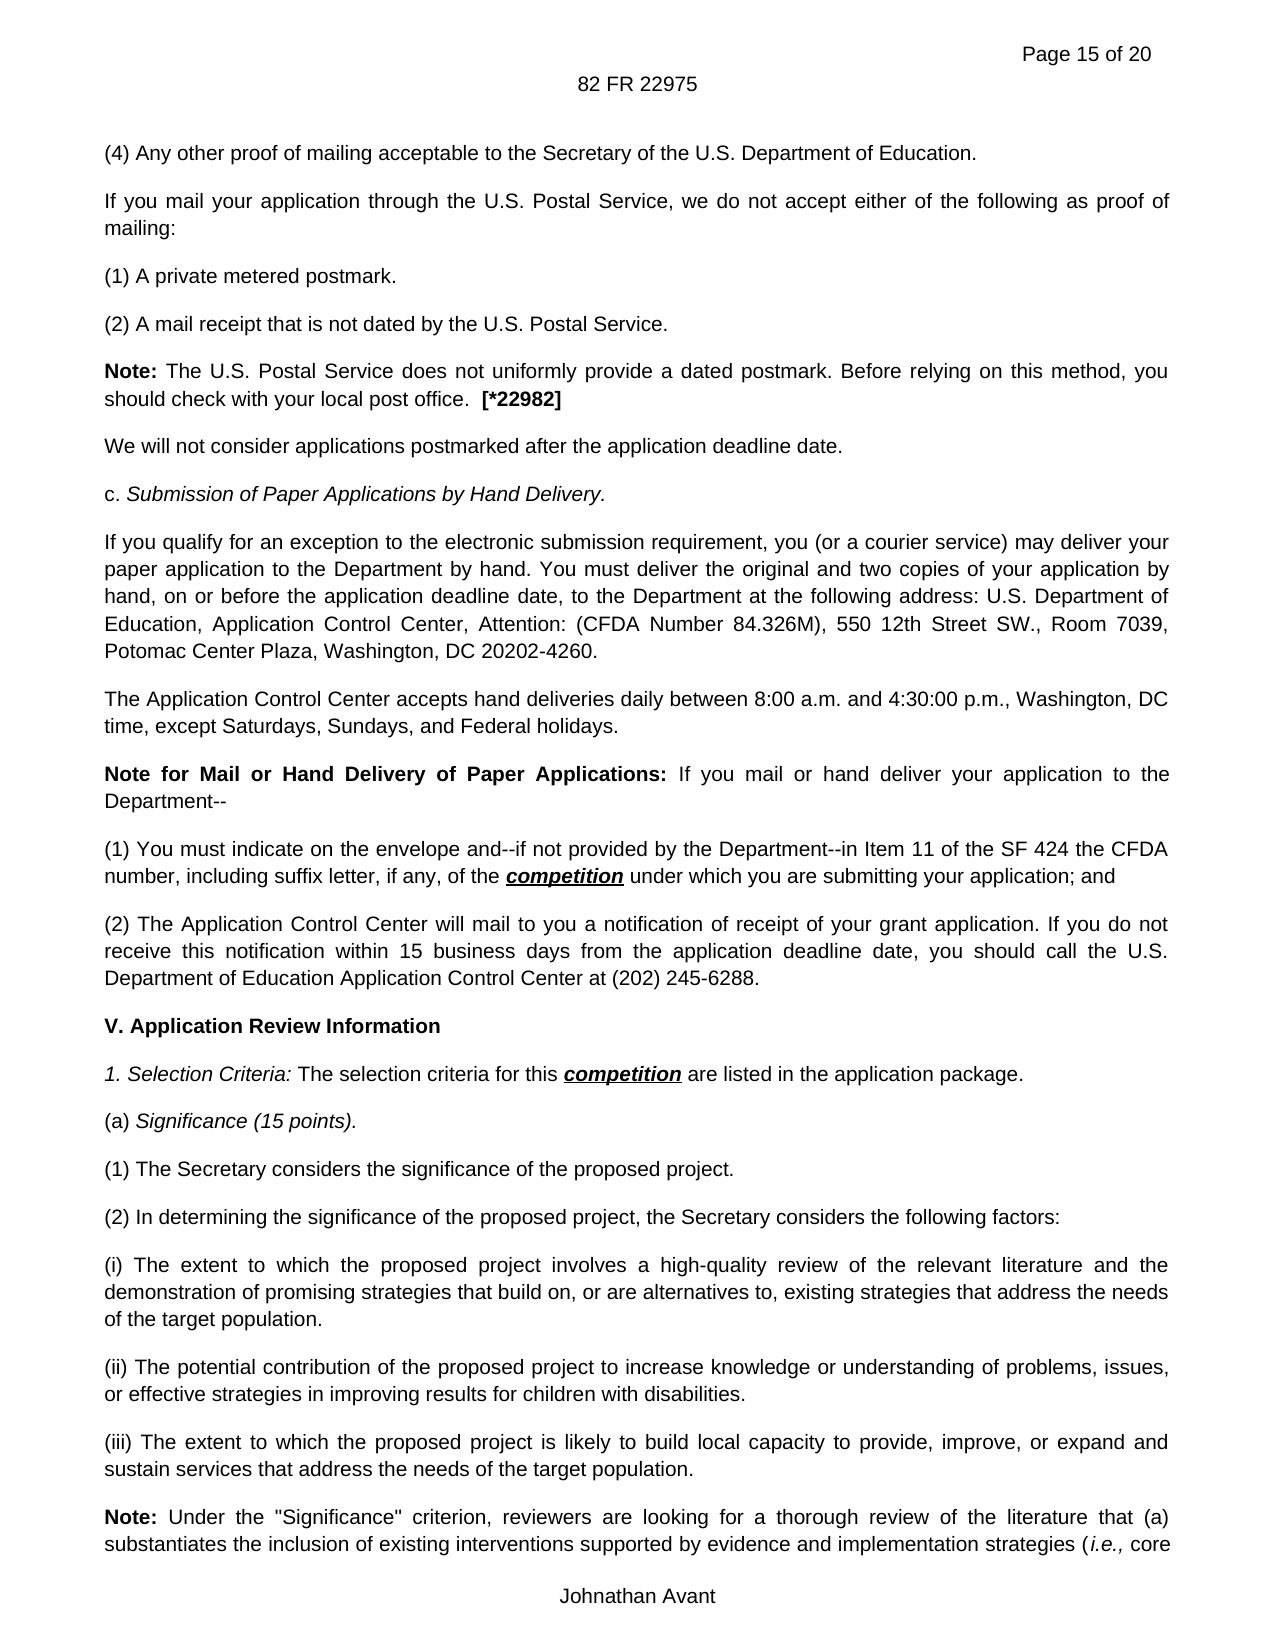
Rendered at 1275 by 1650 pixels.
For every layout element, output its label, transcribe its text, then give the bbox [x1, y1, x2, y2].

text The Application Control Center accepts hand deliveries daily between 8:00 a.m. and 4:30:00 p.m., Washington, DC time, except Saturdays, Sundays, and Federal holidays. [104, 683, 1171, 737]
text Note: The U.S. Postal Service does not uniformly provide a dated postmark. Before relying on this method, you should check with your local post office. [*22982] [104, 356, 1171, 410]
text (1) You must indicate on the envelope and--if not provided by the Department--in Item 11 of the SF 424 the CFDA number, including suffix letter, if any, of the competition under which you are submitting your application; and [104, 833, 1171, 887]
text (a) Significance (15 points). [104, 1106, 1171, 1133]
text (2) In determining the significance of the proposed project, the Secretary considers the following factors: [104, 1202, 1171, 1229]
text (iii) The extent to which the proposed project is likely to build local capacity to provide, improve, or expand and sustain services that address the needs of the target population. [104, 1427, 1171, 1481]
text (2) A mail receipt that is not dated by the U.S. Postal Service. [104, 308, 1171, 335]
text (4) Any other proof of mailing acceptable to the Secretary of the U.S. Department of Education. [104, 137, 1171, 164]
text (1) The Secretary considers the significance of the proposed project. [104, 1154, 1171, 1181]
text 1. Selection Criteria: The selection criteria for this competition are listed in the application package. [104, 1058, 1171, 1085]
text c. Submission of Paper Applications by Hand Delivery. [104, 479, 1171, 506]
text Note for Mail or Hand Delivery of Paper Applications: If you mail or hand deliver your application to the Department-- [104, 758, 1171, 812]
text (ii) The potential contribution of the proposed project to increase knowledge or understanding of problems, issues, or effective strategies in improving results for children with disabilities. [104, 1352, 1171, 1406]
text (1) A private metered postmark. [104, 260, 1171, 287]
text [104, 1502, 1171, 1556]
text (i) The extent to which the proposed project involves a high-quality review of the relevant literature and the demonstration of promising strategies that build on, or are alternatives to, existing strategies that address the needs of the target population. [104, 1250, 1171, 1331]
text If you qualify for an exception to the electronic submission requirement, you (or a courier service) may deliver your paper application to the Department by hand. You must deliver the original and two copies of your application by hand, on or before the application deadline date, to the Department at the following address: U.S. Department of Education, Application Control Center, Attention: (CFDA Number 84.326M), 550 12th Street SW., Room 7039, Potomac Center Plaza, Washington, DC 20202-4260. [104, 527, 1171, 662]
text We will not consider applications postmarked after the application deadline date. [104, 431, 1171, 458]
text If you mail your application through the U.S. Postal Service, we do not accept either of the following as proof of mailing: [104, 185, 1171, 239]
text (2) The Application Control Center will mail to you a notification of receipt of your grant application. If you do not receive this notification within 15 business days from the application deadline date, you should call the U.S. Department of Education Application Control Center at (202) 245-6288. [104, 908, 1171, 989]
text V. Application Review Information [104, 1010, 1171, 1037]
